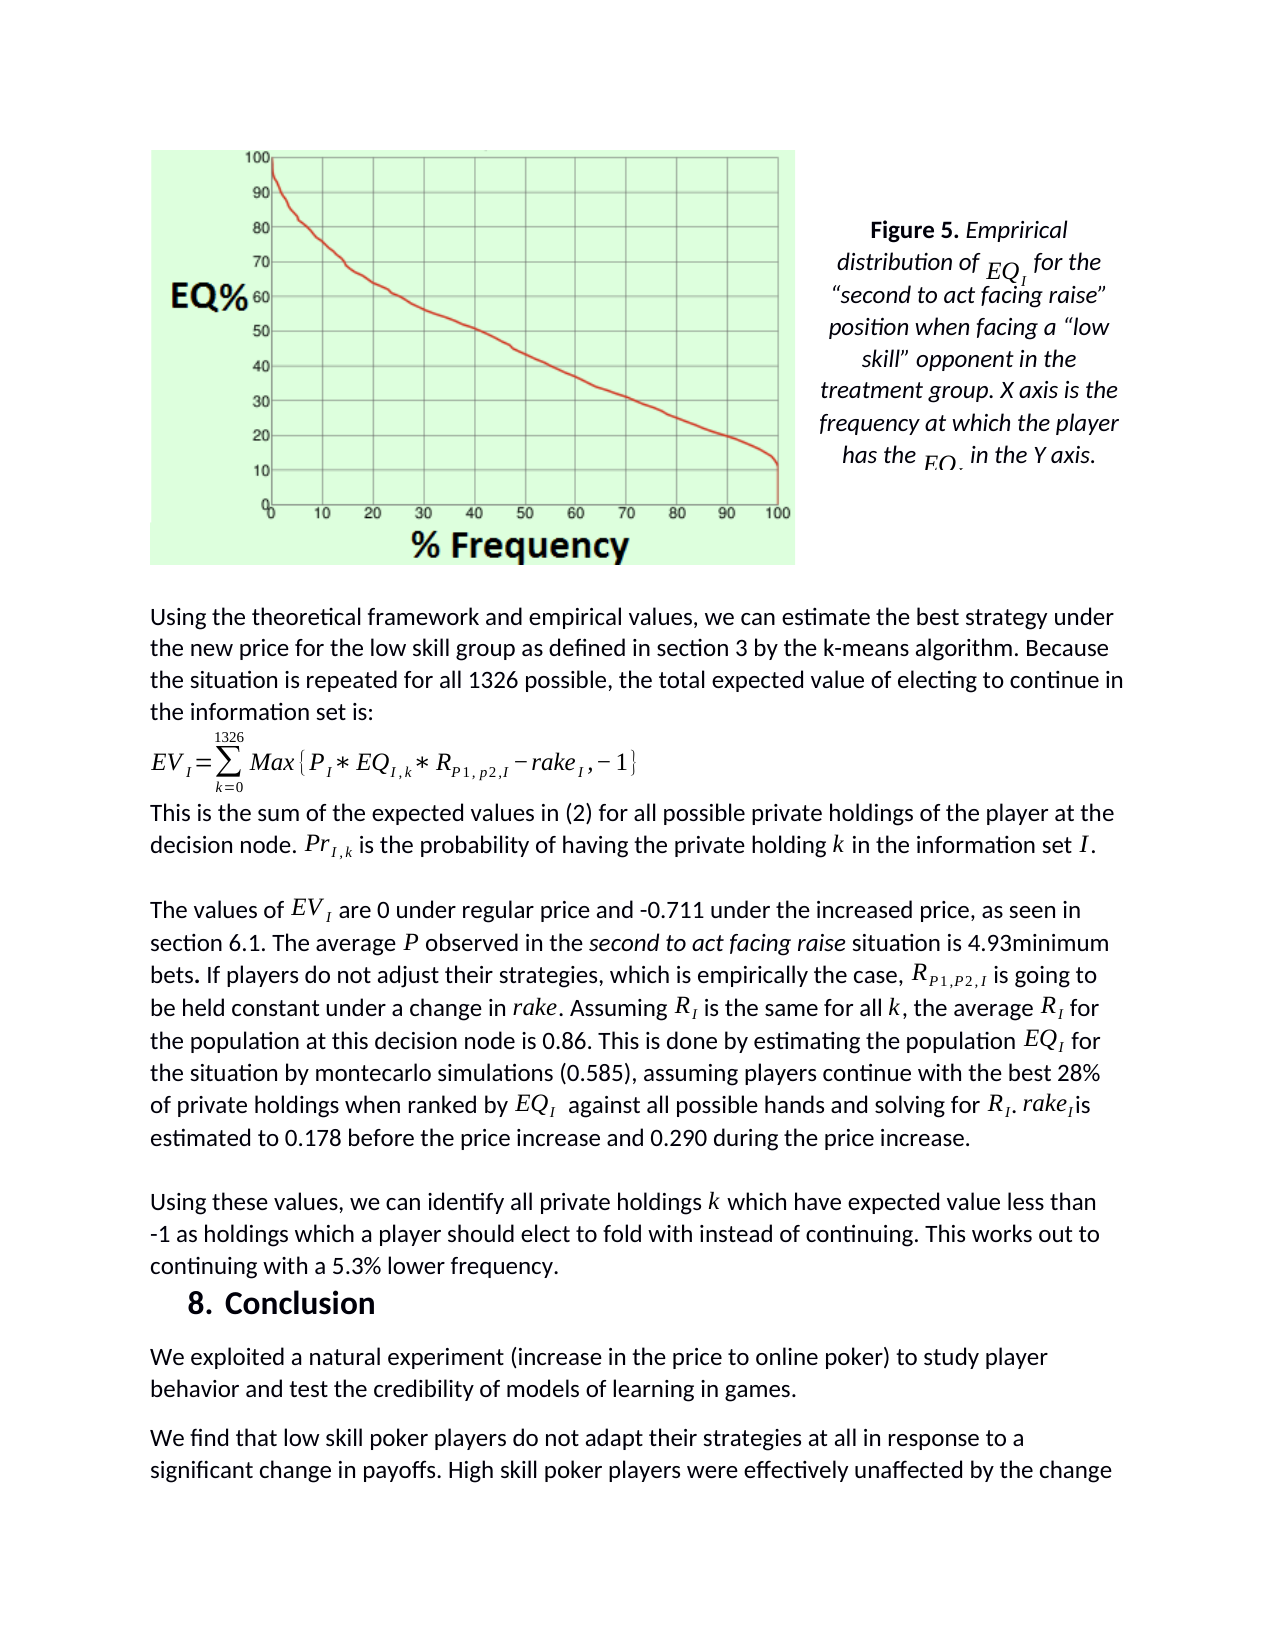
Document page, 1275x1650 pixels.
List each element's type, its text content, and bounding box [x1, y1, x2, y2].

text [150, 1422, 1125, 1484]
list Conclusion [187, 1282, 1125, 1323]
picture [150, 150, 796, 565]
list Figure 5. Emprirical distribution of for the “second to act facing raise” position when facing a “low skill” opponent in the treatment group. X axis is the frequency at which the player has the in the Y axis. [796, 214, 1125, 470]
text We exploited a natural experiment (increase in the price to online poker) to study player behavior and test the credibility of models of learning in games. [150, 1341, 1125, 1404]
list Using the theoretical framework and empirical values, we can estimate the best strategy under the new price for the low skill group as defined in section 3 by the k-means algorithm. Because the situation is repeated for all 1326 possible, the total expected value of electing to continue in the information set is: [150, 601, 1125, 727]
list The values of are 0 under regular price and -0.711 under the increased price, as seen in section 6.1. The average observed in the second to act facing raise situation is 4.93minimum bets. If players do not adjust their strategies, which is empirically the case, is going to be held constant under a change in . Assuming is the same for all , the average for the population at this decision node is 0.86. This is done by estimating the population for the situation by montecarlo simulations (0.585), assuming players continue with the best 28% of private holdings when ranked by against all possible hands and solving for . is estimated to 0.178 before the price increase and 0.290 during the price increase. [150, 894, 1125, 1152]
list continuing with a 5.3% lower frequency. [150, 1250, 1125, 1280]
list Using these values, we can identify all private holdings which have expected value less than -1 as holdings which a player should elect to fold with instead of continuing. This works out to [150, 1186, 1125, 1248]
list This is the sum of the expected values in (2) for all possible private holdings of the player at the decision node. is the probability of having the private holding in the information set . [150, 797, 1125, 861]
